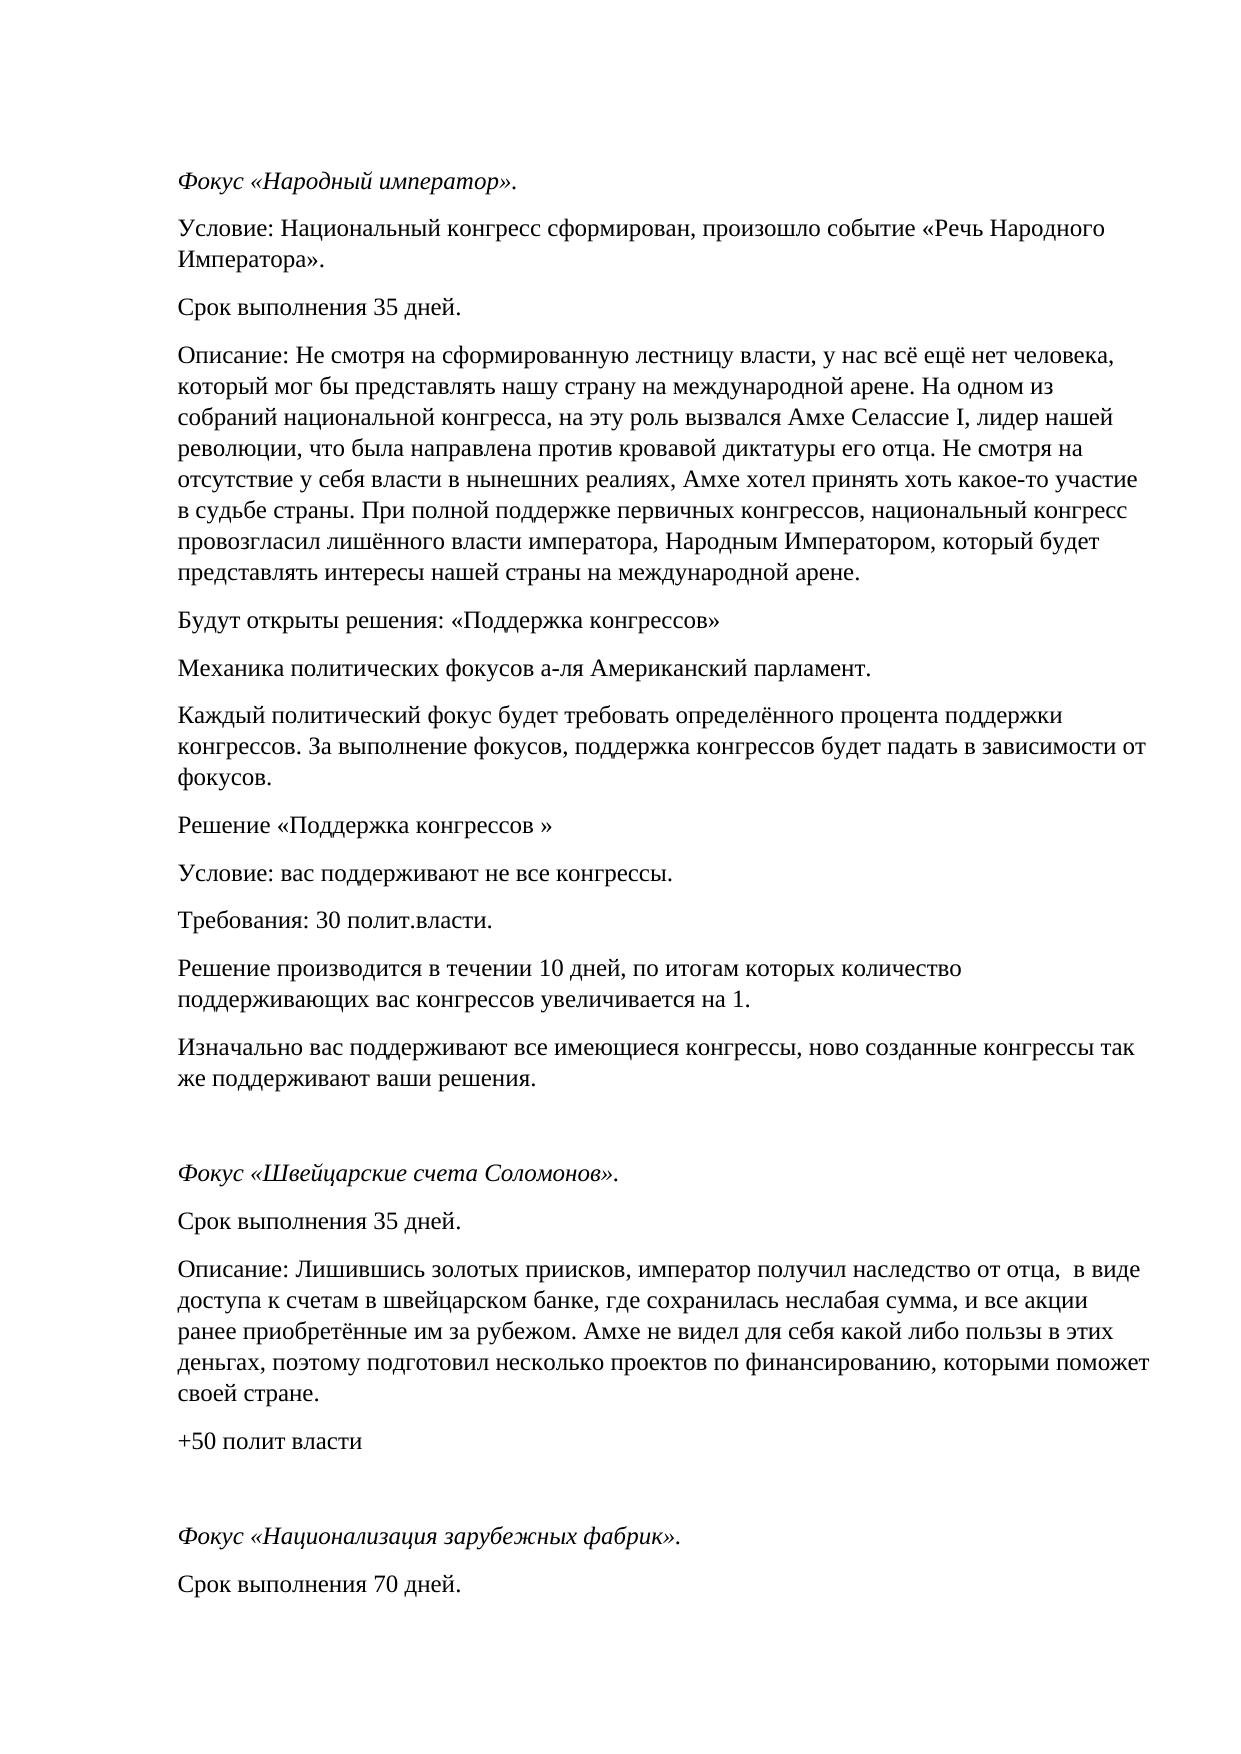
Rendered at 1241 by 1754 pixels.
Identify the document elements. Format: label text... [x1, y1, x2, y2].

text Условие: вас поддерживают не все конгрессы. [177, 858, 1152, 887]
text Будут открыты решения: «Поддержка конгрессов» [177, 605, 1152, 634]
text Каждый политический фокус будет требовать определённого процента поддержки конгрессов. За выполнение фокусов, поддержка конгрессов будет падать в зависимости от фокусов. [177, 700, 1152, 791]
text Решение производится в течении 10 дней, по итогам которых количество поддерживающих вас конгрессов увеличивается на 1. [177, 953, 1152, 1013]
text Фокус «Народный император». [177, 166, 1152, 194]
text Описание: Не смотря на сформированную лестницу власти, у нас всё ещё нет человека, который мог бы представлять нашу страну на международной арене. На одном из собраний национальной конгресса, на эту роль вызвался Амхе Селассие I, лидер нашей революции, что была направлена против кровавой диктатуры его отца. Не смотря на отсутствие у себя власти в нынешних реалиях, Амхе хотел принять хоть какое-то участие в судьбе страны. При полной поддержке первичных конгрессов, национальный конгресс провозгласил лишённого власти императора, Народным Императором, который будет представлять интересы нашей страны на международной арене. [177, 340, 1152, 586]
text Изначально вас поддерживают все имеющиеся конгрессы, ново созданные конгрессы так же поддерживают ваши решения. [177, 1032, 1152, 1092]
text Фокус «Швейцарские счета Соломонов». [177, 1158, 1152, 1187]
text Описание: Лишившись золотых приисков, император получил наследство от отца, в виде доступа к счетам в швейцарском банке, где сохранилась неслабая сумма, и все акции ранее приобретённые им за рубежом. Амхе не видел для себя какой либо пользы в этих деньгах, поэтому подготовил несколько проектов по финансированию, которыми поможет своей стране. [177, 1254, 1152, 1407]
text Условие: Национальный конгресс сформирован, произошло событие «Речь Народного Императора». [177, 213, 1152, 273]
text Срок выполнения 70 дней. [177, 1569, 1152, 1598]
text Механика политических фокусов а-ля Американский парламент. [177, 653, 1152, 681]
text Срок выполнения 35 дней. [177, 292, 1152, 321]
text Требования: 30 полит.власти. [177, 906, 1152, 934]
text Решение «Поддержка конгрессов » [177, 810, 1152, 839]
text Срок выполнения 35 дней. [177, 1206, 1152, 1235]
text +50 полит власти [177, 1426, 1152, 1454]
text Фокус «Национализация зарубежных фабрик». [177, 1521, 1152, 1550]
